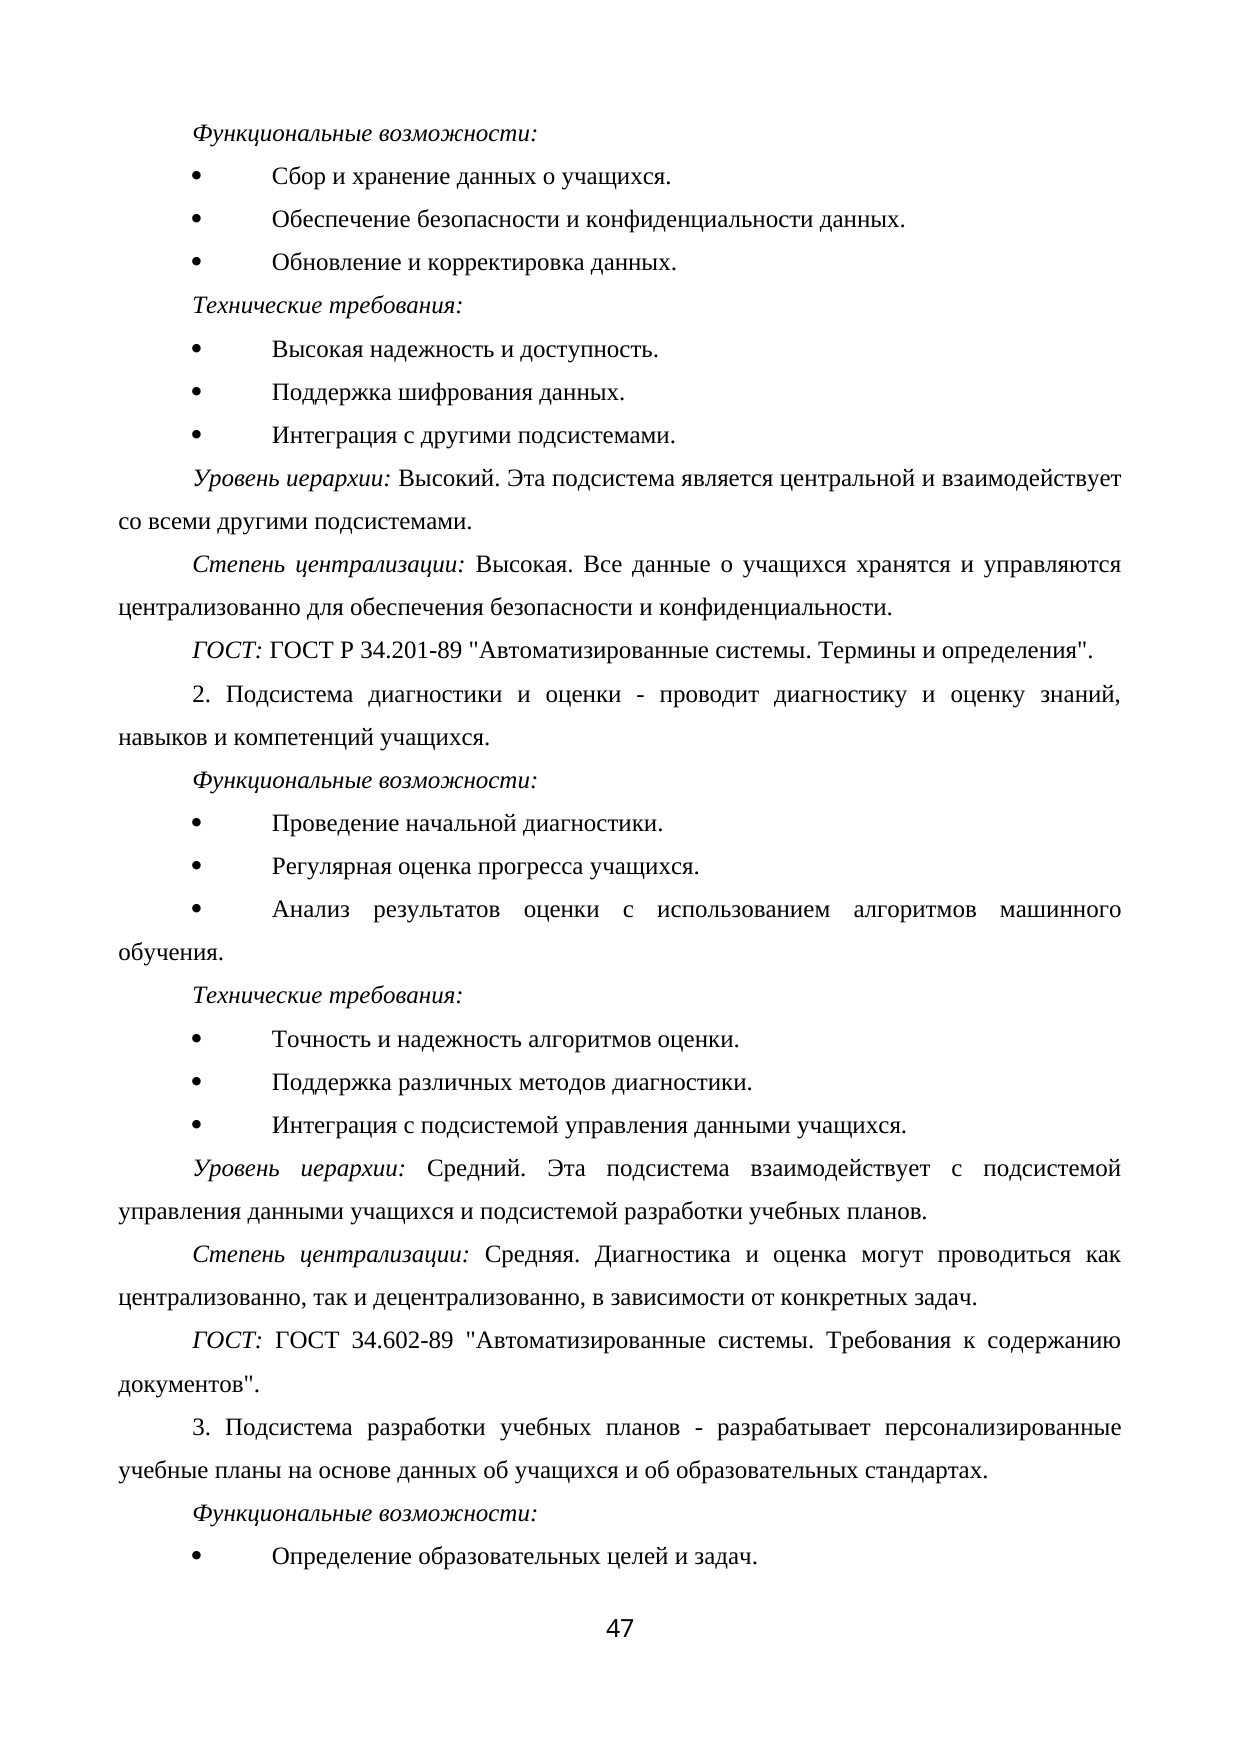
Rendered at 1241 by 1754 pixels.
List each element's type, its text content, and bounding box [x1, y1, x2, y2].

list Регулярная оценка прогресса учащихся. [118, 851, 1122, 880]
text 2. Подсистема диагностики и оценки - проводит диагностику и оценку знаний, навыков и компетенций учащихся. [118, 679, 1122, 751]
text Степень централизации: Средняя. Диагностика и оценка могут проводиться как централизованно, так и децентрализованно, в зависимости от конкретных задач. [118, 1239, 1122, 1311]
list Поддержка различных методов диагностики. [118, 1067, 1122, 1096]
list Обновление и корректировка данных. [118, 247, 1122, 276]
text ГОСТ: ГОСТ 34.602-89 "Автоматизированные системы. Требования к содержанию документов". [118, 1326, 1122, 1397]
text Функциональные возможности: [118, 765, 1122, 794]
list Высокая надежность и доступность. [118, 334, 1122, 362]
text Функциональные возможности: [118, 118, 1122, 147]
text Технические требования: [118, 291, 1122, 319]
list Поддержка шифрования данных. [118, 377, 1122, 406]
text Уровень иерархии: Средний. Эта подсистема взаимодействует с подсистемой управления данными учащихся и подсистемой разработки учебных планов. [118, 1153, 1122, 1225]
text Степень централизации: Высокая. Все данные о учащихся хранятся и управляются централизованно для обеспечения безопасности и конфиденциальности. [118, 549, 1122, 621]
list Обеспечение безопасности и конфиденциальности данных. [118, 204, 1122, 233]
list Интеграция с подсистемой управления данными учащихся. [118, 1110, 1122, 1139]
list Интеграция с другими подсистемами. [118, 420, 1122, 449]
text Функциональные возможности: [118, 1498, 1122, 1527]
list Анализ результатов оценки с использованием алгоритмов машинного обучения. [118, 894, 1122, 966]
list Проведение начальной диагностики. [118, 808, 1122, 837]
list Точность и надежность алгоритмов оценки. [118, 1024, 1122, 1052]
list Определение образовательных целей и задач. [118, 1541, 1122, 1570]
text Уровень иерархии: Высокий. Эта подсистема является центральной и взаимодействует со всеми другими подсистемами. [118, 463, 1122, 535]
text Технические требования: [118, 981, 1122, 1009]
list Сбор и хранение данных о учащихся. [118, 161, 1122, 190]
text 3. Подсистема разработки учебных планов - разрабатывает персонализированные учебные планы на основе данных об учащихся и об образовательных стандартах. [118, 1412, 1122, 1484]
text ГОСТ: ГОСТ Р 34.201-89 "Автоматизированные системы. Термины и определения". [118, 636, 1122, 664]
